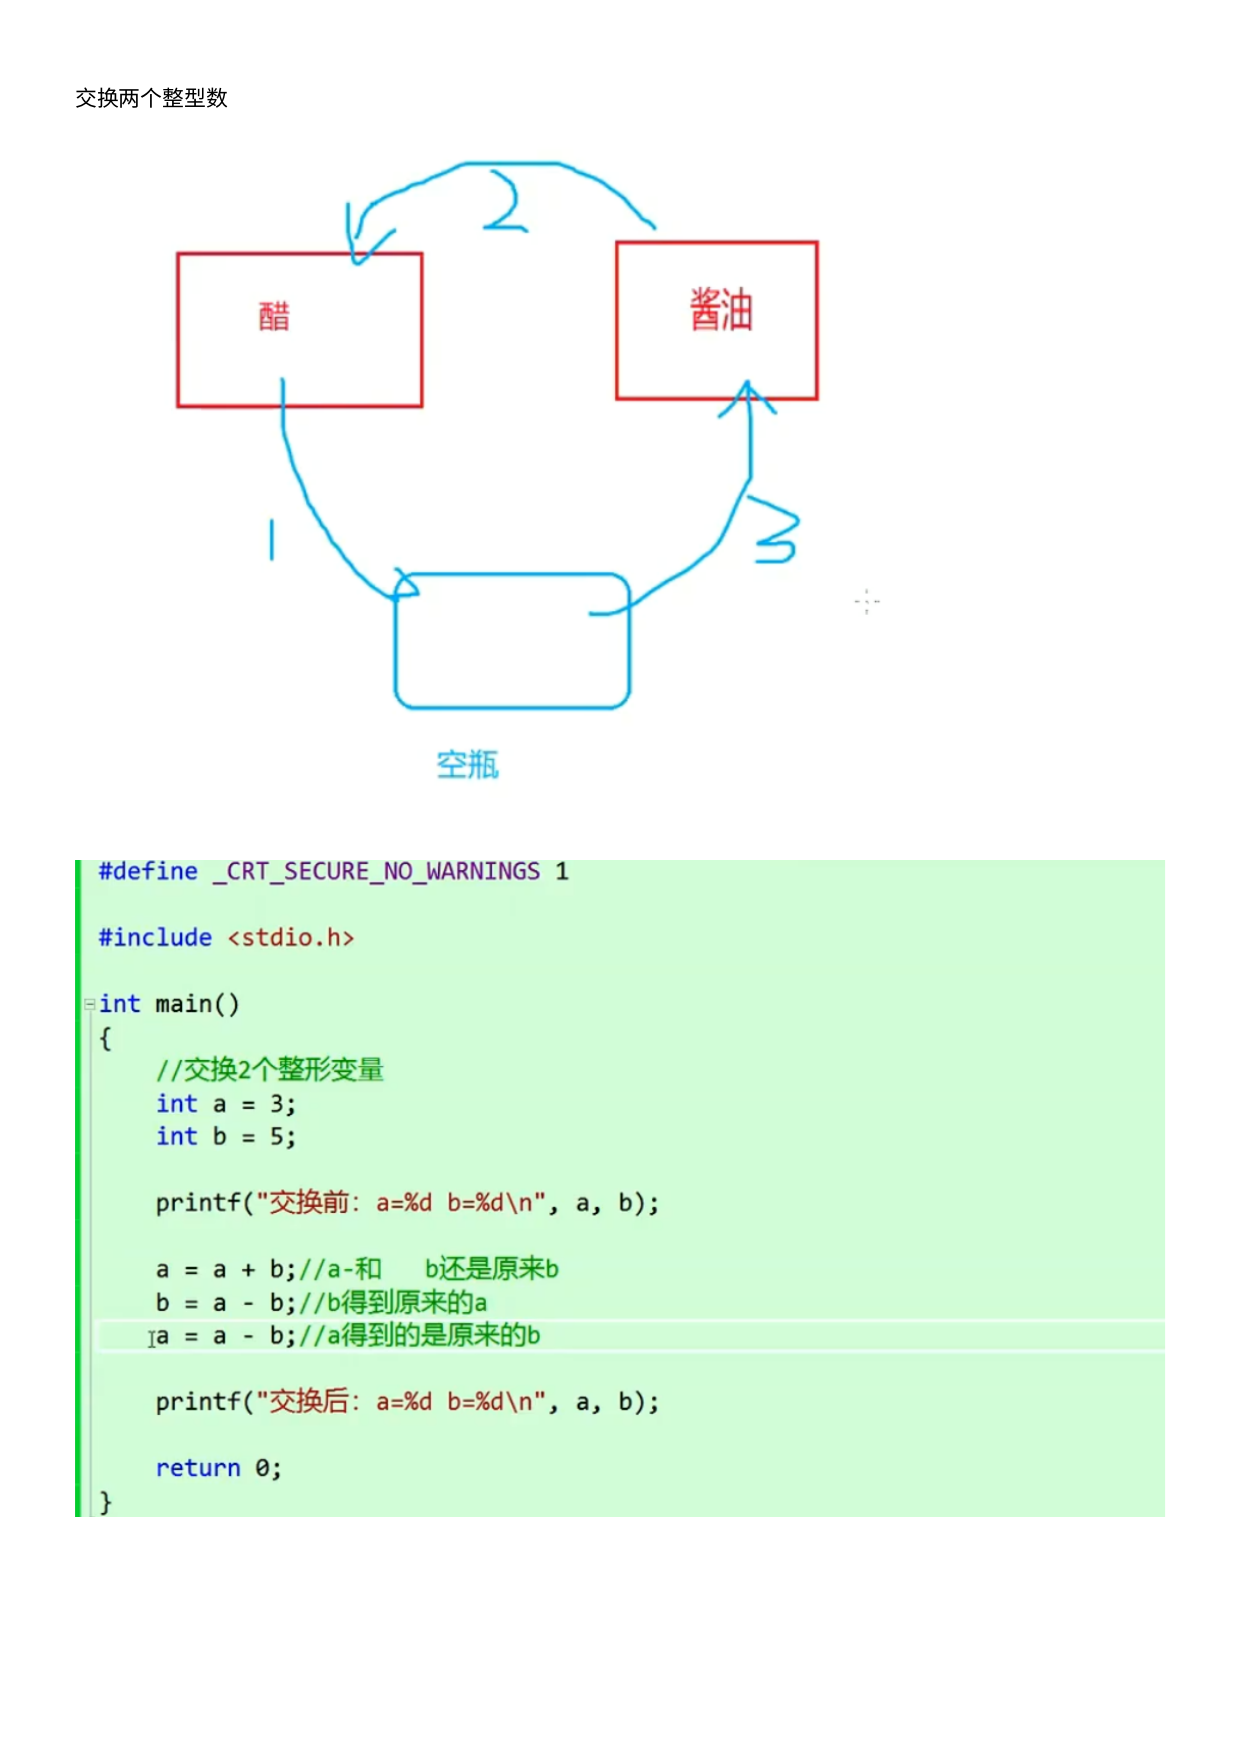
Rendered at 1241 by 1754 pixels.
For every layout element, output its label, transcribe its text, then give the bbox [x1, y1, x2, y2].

picture [75, 860, 1166, 1517]
text 交换两个整型数 [75, 81, 1165, 113]
picture [75, 113, 994, 849]
